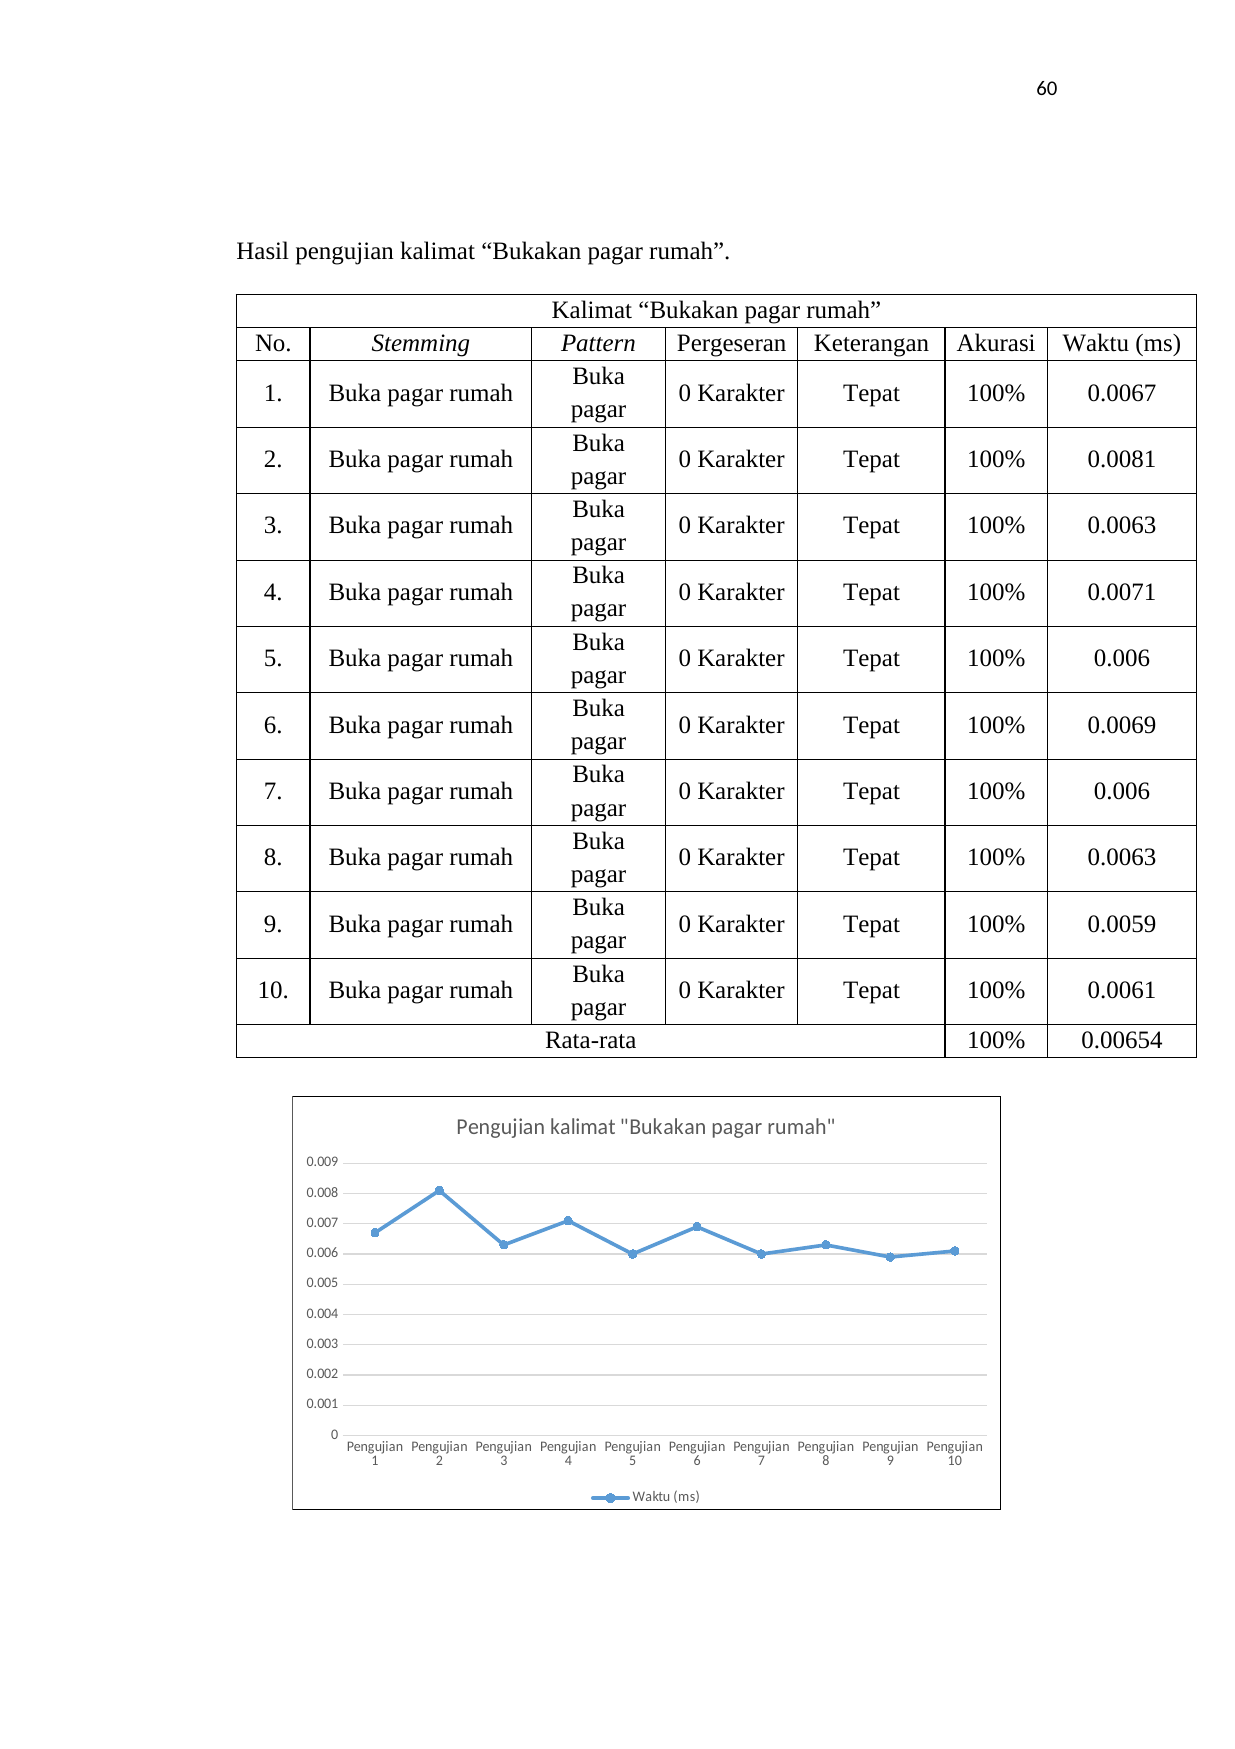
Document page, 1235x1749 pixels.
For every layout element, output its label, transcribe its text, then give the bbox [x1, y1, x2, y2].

table_cell Buka pagar rumah [311, 959, 531, 1024]
table_cell 100% [946, 361, 1047, 427]
table_cell Buka pagar [532, 494, 665, 559]
table_cell 0 Karakter [666, 959, 797, 1024]
table_cell 0.0067 [1048, 361, 1196, 427]
table_cell 0.0063 [1048, 826, 1196, 891]
table_cell 0 Karakter [666, 627, 797, 692]
table_cell 3. [237, 494, 309, 559]
table_cell 100% [946, 494, 1047, 559]
table_cell Buka pagar [532, 561, 665, 626]
table_cell 0 Karakter [666, 361, 797, 427]
table_cell 100% [946, 627, 1047, 692]
table_cell Buka pagar rumah [311, 494, 531, 559]
table_cell Keterangan [798, 328, 944, 360]
table_cell Buka pagar [532, 892, 665, 958]
table_cell Buka pagar rumah [311, 693, 531, 758]
table_header Kalimat “Bukakan pagar rumah” [237, 295, 1196, 327]
table_cell Stemming [311, 328, 531, 360]
table_cell 100% [946, 959, 1047, 1024]
table_cell Tepat [798, 561, 944, 626]
table_cell Buka pagar [532, 760, 665, 825]
table_cell 0 Karakter [666, 494, 797, 559]
table_cell Buka pagar [532, 826, 665, 891]
table_cell 100% [946, 1025, 1047, 1057]
table_cell No. [237, 328, 309, 360]
table_cell Tepat [798, 959, 944, 1024]
table_cell Buka pagar [532, 627, 665, 692]
table_cell 0 Karakter [666, 561, 797, 626]
table_cell Tepat [798, 428, 944, 493]
table_cell 0.0071 [1048, 561, 1196, 626]
table_cell Tepat [798, 494, 944, 559]
table_cell Akurasi [946, 328, 1047, 360]
table_cell Buka pagar [532, 428, 665, 493]
table_cell Tepat [798, 361, 944, 427]
table_cell Buka pagar rumah [311, 561, 531, 626]
table_cell 0 Karakter [666, 760, 797, 825]
table_cell 100% [946, 826, 1047, 891]
table_cell Tepat [798, 826, 944, 891]
table_cell Pergeseran [666, 328, 797, 360]
table_cell 100% [946, 693, 1047, 758]
table_cell Tepat [798, 760, 944, 825]
table_cell 0.0069 [1048, 693, 1196, 758]
table_cell 2. [237, 428, 309, 493]
table_cell 10. [237, 959, 309, 1024]
table_cell Buka pagar [532, 361, 665, 427]
table_cell 1. [237, 361, 309, 427]
table_cell 0.0081 [1048, 428, 1196, 493]
table_cell 100% [946, 561, 1047, 626]
table_cell Buka pagar rumah [311, 428, 531, 493]
table_cell Buka pagar [532, 959, 665, 1024]
table_cell 0 Karakter [666, 892, 797, 958]
text Hasil pengujian kalimat “Bukakan pagar rumah”. [236, 236, 1057, 265]
table_cell 4. [237, 561, 309, 626]
table_cell Buka pagar rumah [311, 361, 531, 427]
table_cell 0.006 [1048, 760, 1196, 825]
table_cell 100% [946, 428, 1047, 493]
table_cell 6. [237, 693, 309, 758]
table_cell 0 Karakter [666, 826, 797, 891]
table_cell 0.0063 [1048, 494, 1196, 559]
table_cell Rata-rata [237, 1025, 944, 1057]
table_cell Buka pagar rumah [311, 892, 531, 958]
table_cell 0.0061 [1048, 959, 1196, 1024]
table_cell 100% [946, 892, 1047, 958]
table_cell 0 Karakter [666, 428, 797, 493]
table_cell Tepat [798, 627, 944, 692]
table_cell 0.0059 [1048, 892, 1196, 958]
table_cell 7. [237, 760, 309, 825]
table_cell 100% [946, 760, 1047, 825]
table_cell Buka pagar rumah [311, 760, 531, 825]
table_cell 0.00654 [1048, 1025, 1196, 1057]
table_cell 5. [237, 627, 309, 692]
table_cell 0.006 [1048, 627, 1196, 692]
table_cell Buka pagar [532, 693, 665, 758]
table_cell 9. [237, 892, 309, 958]
table_cell 0 Karakter [666, 693, 797, 758]
table_cell Buka pagar rumah [311, 826, 531, 891]
table_cell Buka pagar rumah [311, 627, 531, 692]
table_cell Tepat [798, 693, 944, 758]
table_cell Tepat [798, 892, 944, 958]
table_cell Pattern [532, 328, 665, 360]
table_cell 8. [237, 826, 309, 891]
table_cell Waktu (ms) [1048, 328, 1196, 360]
